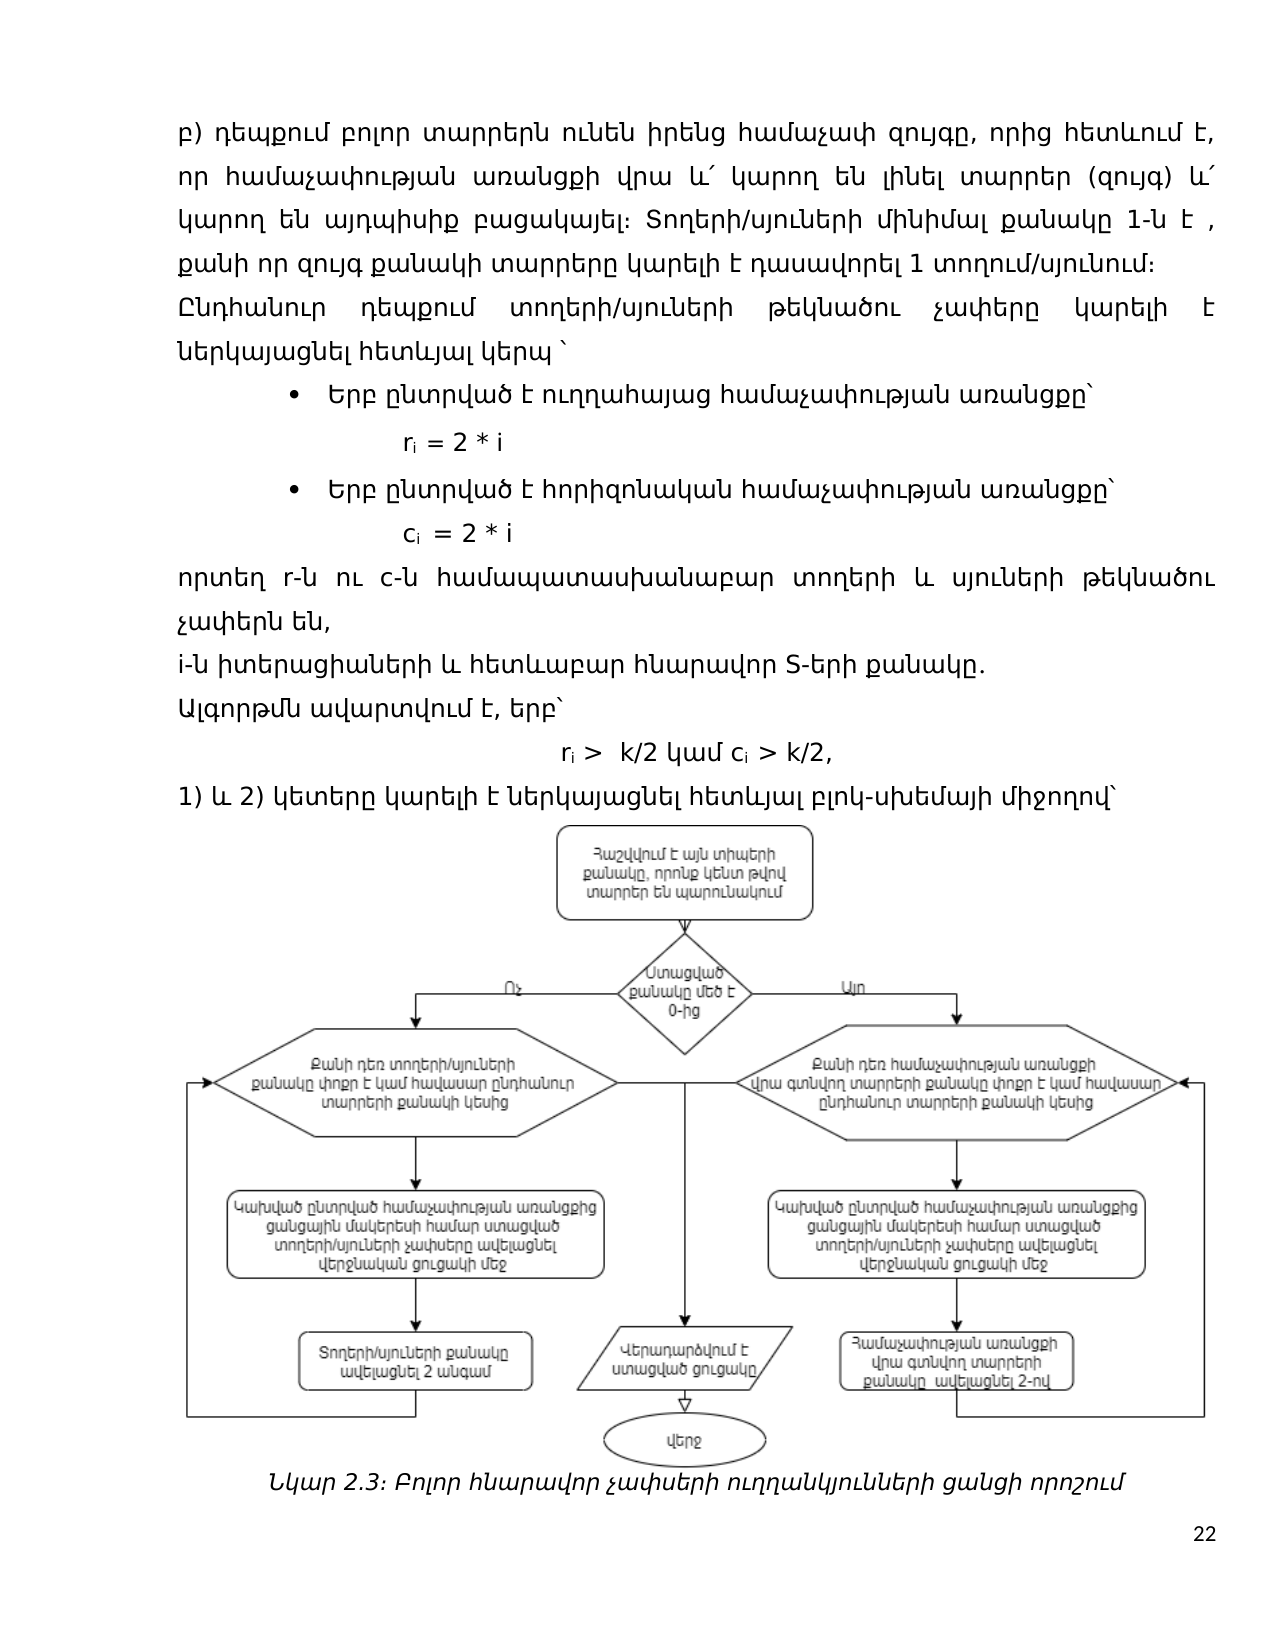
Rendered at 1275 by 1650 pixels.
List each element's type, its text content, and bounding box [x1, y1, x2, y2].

list Երբ ընտրված է հորիզոնական համաչափության առանցքը՝ [290, 475, 1216, 504]
list ri = 2 * i [402, 424, 1216, 458]
picture [177, 825, 1216, 1469]
list ci = 2 * i [327, 519, 1216, 548]
text Ընդհանուր դեպքում տողերի/սյուների թեկնածու չափերը կարելի է ներկայացնել հետևյալ կերպ ՝ [177, 293, 1216, 366]
text Նկար 2.3։ Բոլոր հնարավոր չափսերի ուղղանկյունների ցանցի որոշում [177, 1469, 1216, 1495]
text i-ն իտերացիաների և հետևաբար հնարավոր S-երի քանակը․ [177, 650, 1216, 680]
text Ալգորթմն ավարտվում է, երբ՝ [177, 694, 1216, 723]
text ri > k/2 կամ ci > k/2, [177, 738, 1216, 767]
text բ) դեպքում բոլոր տարրերն ունեն իրենց համաչափ զույգը, որից հետևում է, որ համաչափության առանցքի վրա և՛ կարող են լինել տարրեր (զույգ) և՛ կարող են այդպիսիք բացակայել։ Տողերի/սյուների մինիմալ քանակը 1-ն է , քանի որ զույգ քանակի տարրերը կարելի է դասավորել 1 տողում/սյունում։ [177, 118, 1216, 278]
text որտեղ r-ն ու c-ն համապատասխանաբար տողերի և սյուների թեկնածու չափերն են, [177, 563, 1216, 636]
list Երբ ընտրված է ուղղահայաց համաչափության առանցքը՝ [290, 381, 1216, 410]
text 1) և 2) կետերը կարելի է ներկայացնել հետևյալ բլոկ-սխեմայի միջողով՝ [177, 782, 1216, 811]
